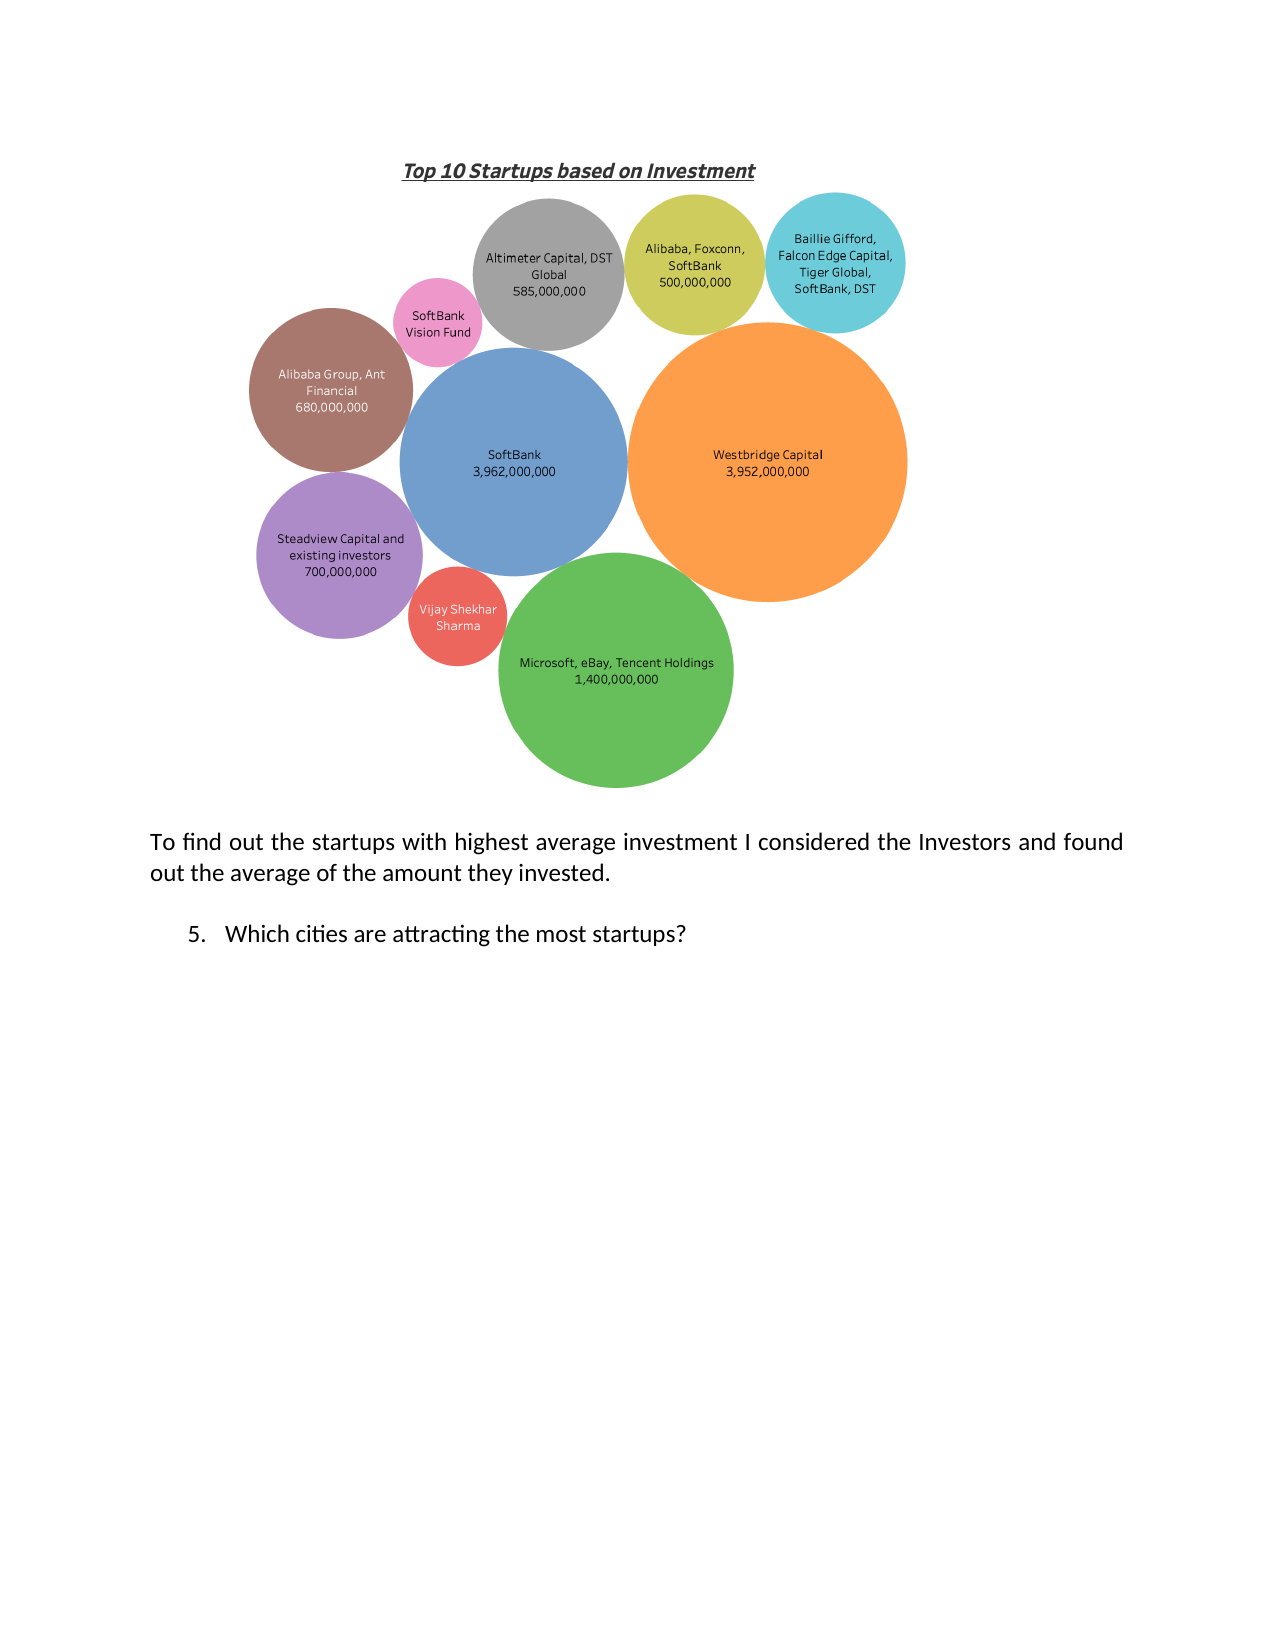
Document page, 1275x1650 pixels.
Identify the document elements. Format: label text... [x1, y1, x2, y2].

list Which cities are attracting the most startups? [187, 918, 1125, 949]
text To find out the startups with highest average investment I considered the Investors and found out the average of the amount they invested. [150, 827, 1125, 888]
picture [150, 150, 1005, 796]
